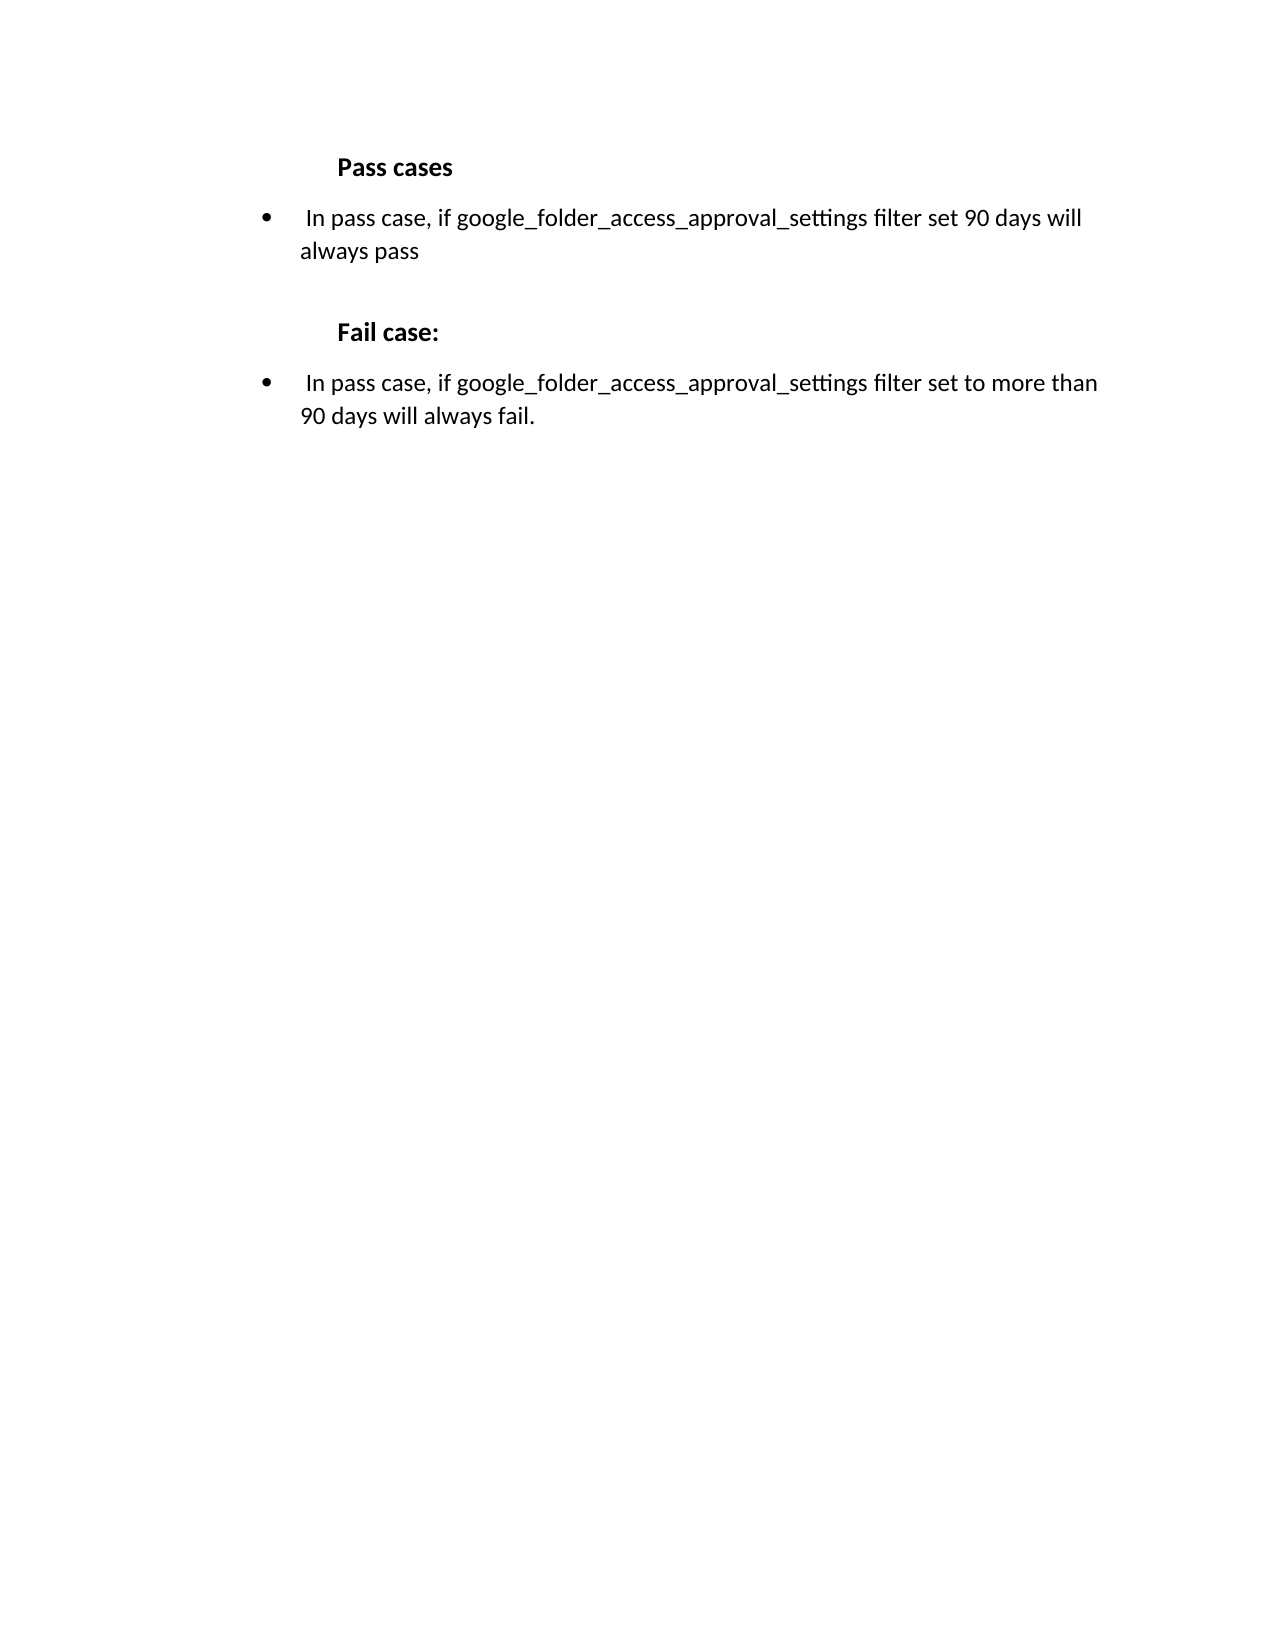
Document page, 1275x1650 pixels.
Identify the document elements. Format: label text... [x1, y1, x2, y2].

text Pass cases [337, 150, 1125, 183]
text Fail case: [337, 315, 1125, 348]
list In pass case, if google_folder_access_approval_settings filter set 90 days will always pass [262, 202, 1125, 266]
list In pass case, if google_folder_access_approval_settings filter set to more than 90 days will always fail. [262, 367, 1125, 431]
